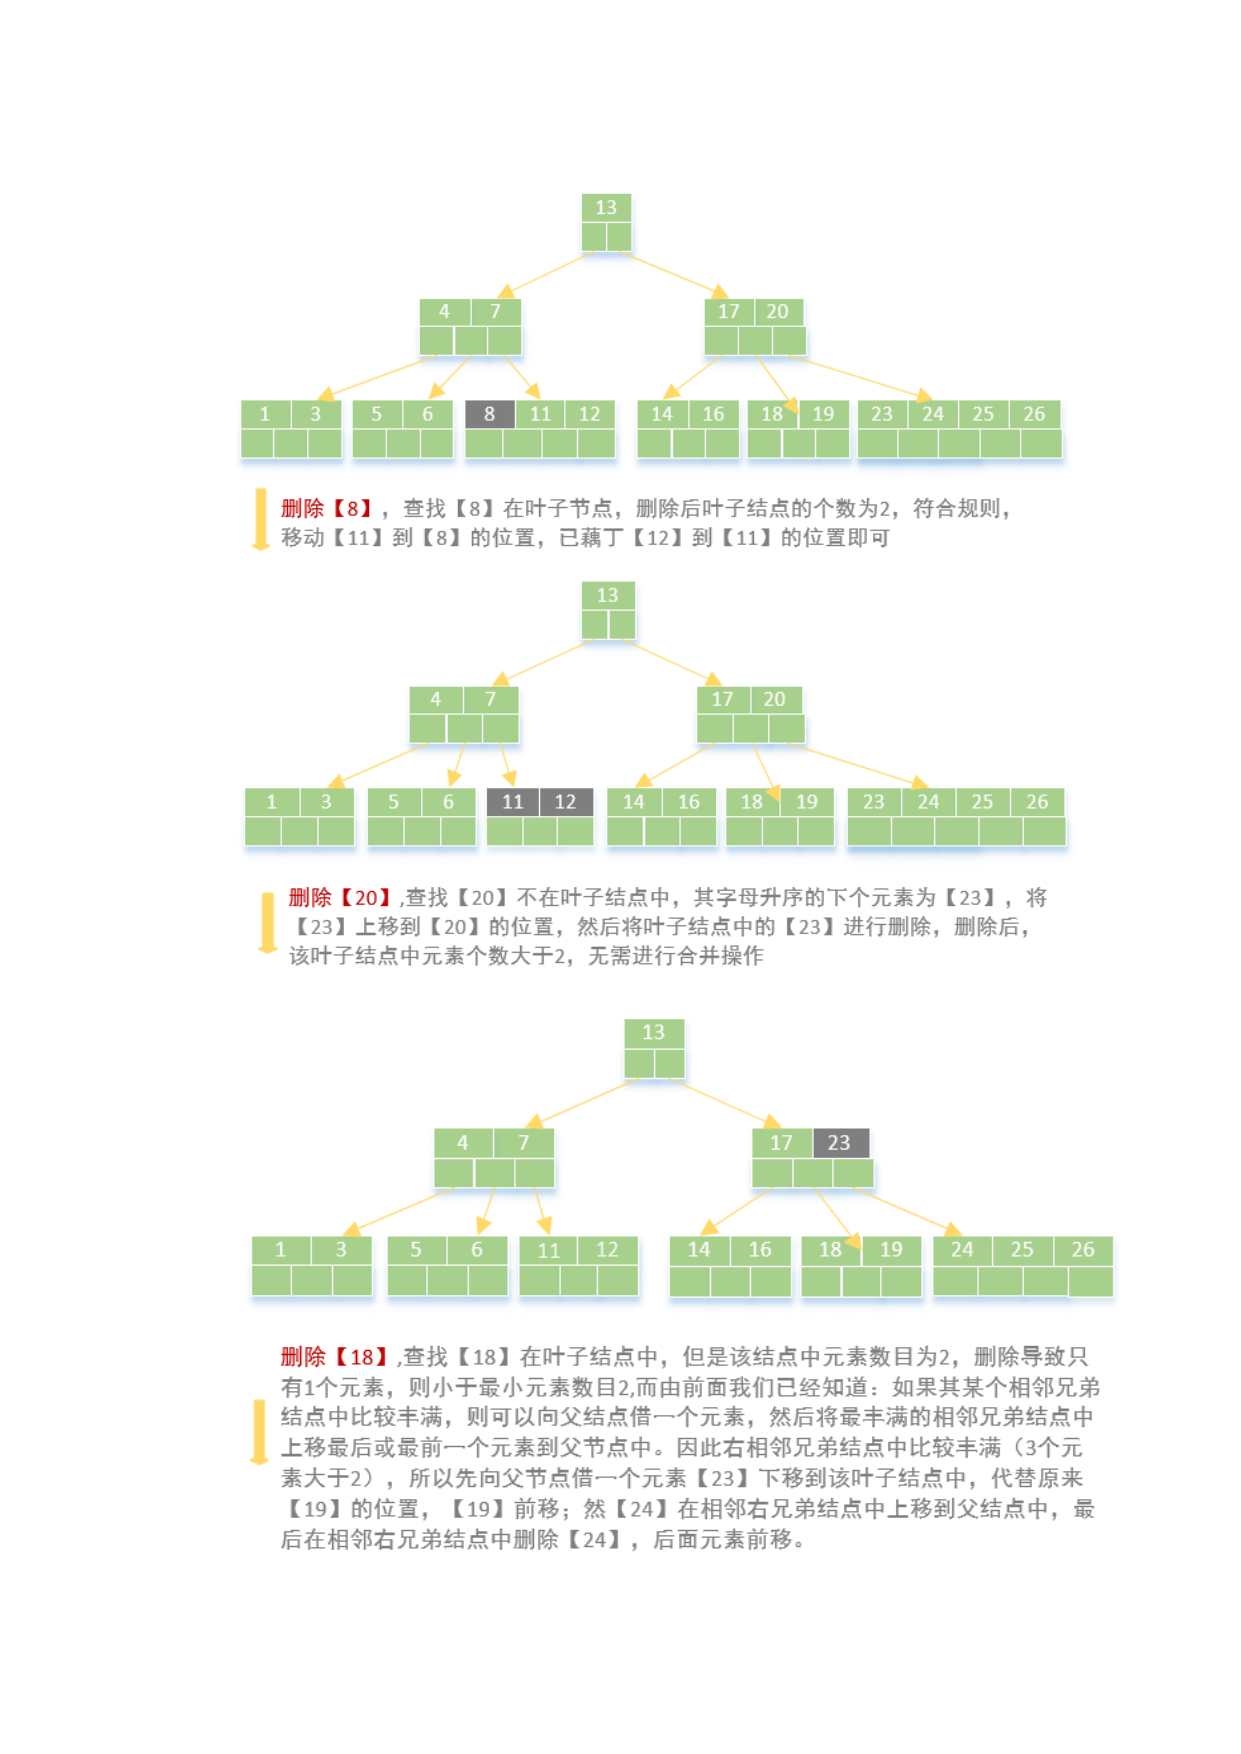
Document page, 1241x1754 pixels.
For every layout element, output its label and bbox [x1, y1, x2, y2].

picture [187, 162, 1162, 981]
picture [187, 1007, 1213, 1566]
